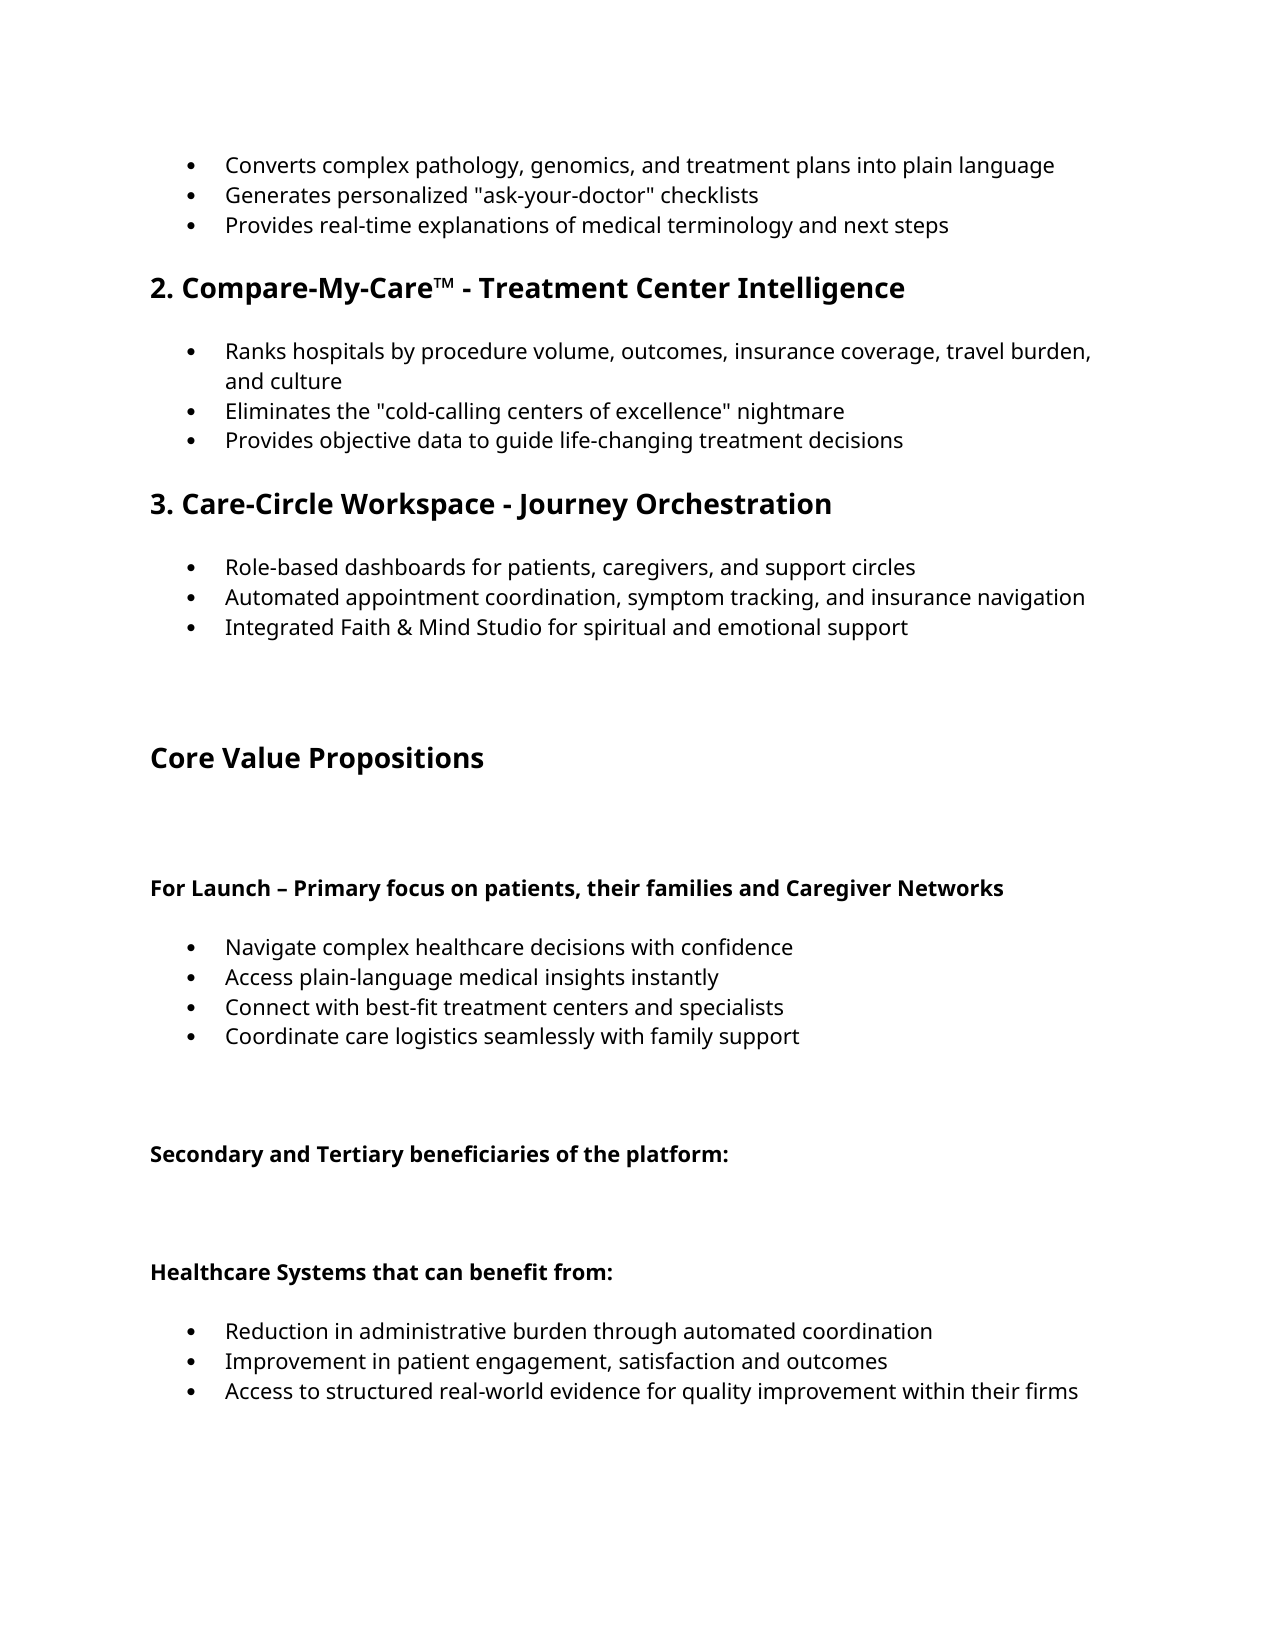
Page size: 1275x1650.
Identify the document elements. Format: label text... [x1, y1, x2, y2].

list Role-based dashboards for patients, caregivers, and support circles [187, 552, 1125, 582]
text 2. Compare-My-Care™ - Treatment Center Intelligence [150, 268, 1125, 307]
list Improvement in patient engagement, satisfaction and outcomes [187, 1346, 1125, 1376]
list Provides real-time explanations of medical terminology and next steps [187, 209, 1125, 239]
text Healthcare Systems that can benefit from: [150, 1257, 1125, 1287]
text 3. Care-Circle Workspace - Journey Orchestration [150, 484, 1125, 523]
list Provides objective data to guide life-changing treatment decisions [187, 425, 1125, 455]
text Secondary and Tertiary beneficiaries of the platform: [150, 1139, 1125, 1169]
list Automated appointment coordination, symptom tracking, and insurance navigation [187, 582, 1125, 611]
list Eliminates the "cold-calling centers of excellence" nightmare [187, 396, 1125, 425]
list Converts complex pathology, genomics, and treatment plans into plain language [187, 150, 1125, 180]
list Access plain-language medical insights instantly [187, 962, 1125, 991]
list Navigate complex healthcare decisions with confidence [187, 932, 1125, 962]
list Integrated Faith & Mind Studio for spiritual and emotional support [187, 611, 1125, 641]
list Reduction in administrative burden through automated coordination [187, 1316, 1125, 1346]
list Coordinate care logistics seamlessly with family support [187, 1021, 1125, 1051]
list Connect with best-fit treatment centers and specialists [187, 991, 1125, 1021]
text Core Value Propositions [150, 738, 1125, 776]
list Access to structured real-world evidence for quality improvement within their firms [187, 1376, 1125, 1405]
list Generates personalized "ask-your-doctor" checklists [187, 180, 1125, 209]
text For Launch – Primary focus on patients, their families and Caregiver Networks [150, 873, 1125, 903]
list Ranks hospitals by procedure volume, outcomes, insurance coverage, travel burden, and culture [187, 336, 1125, 396]
